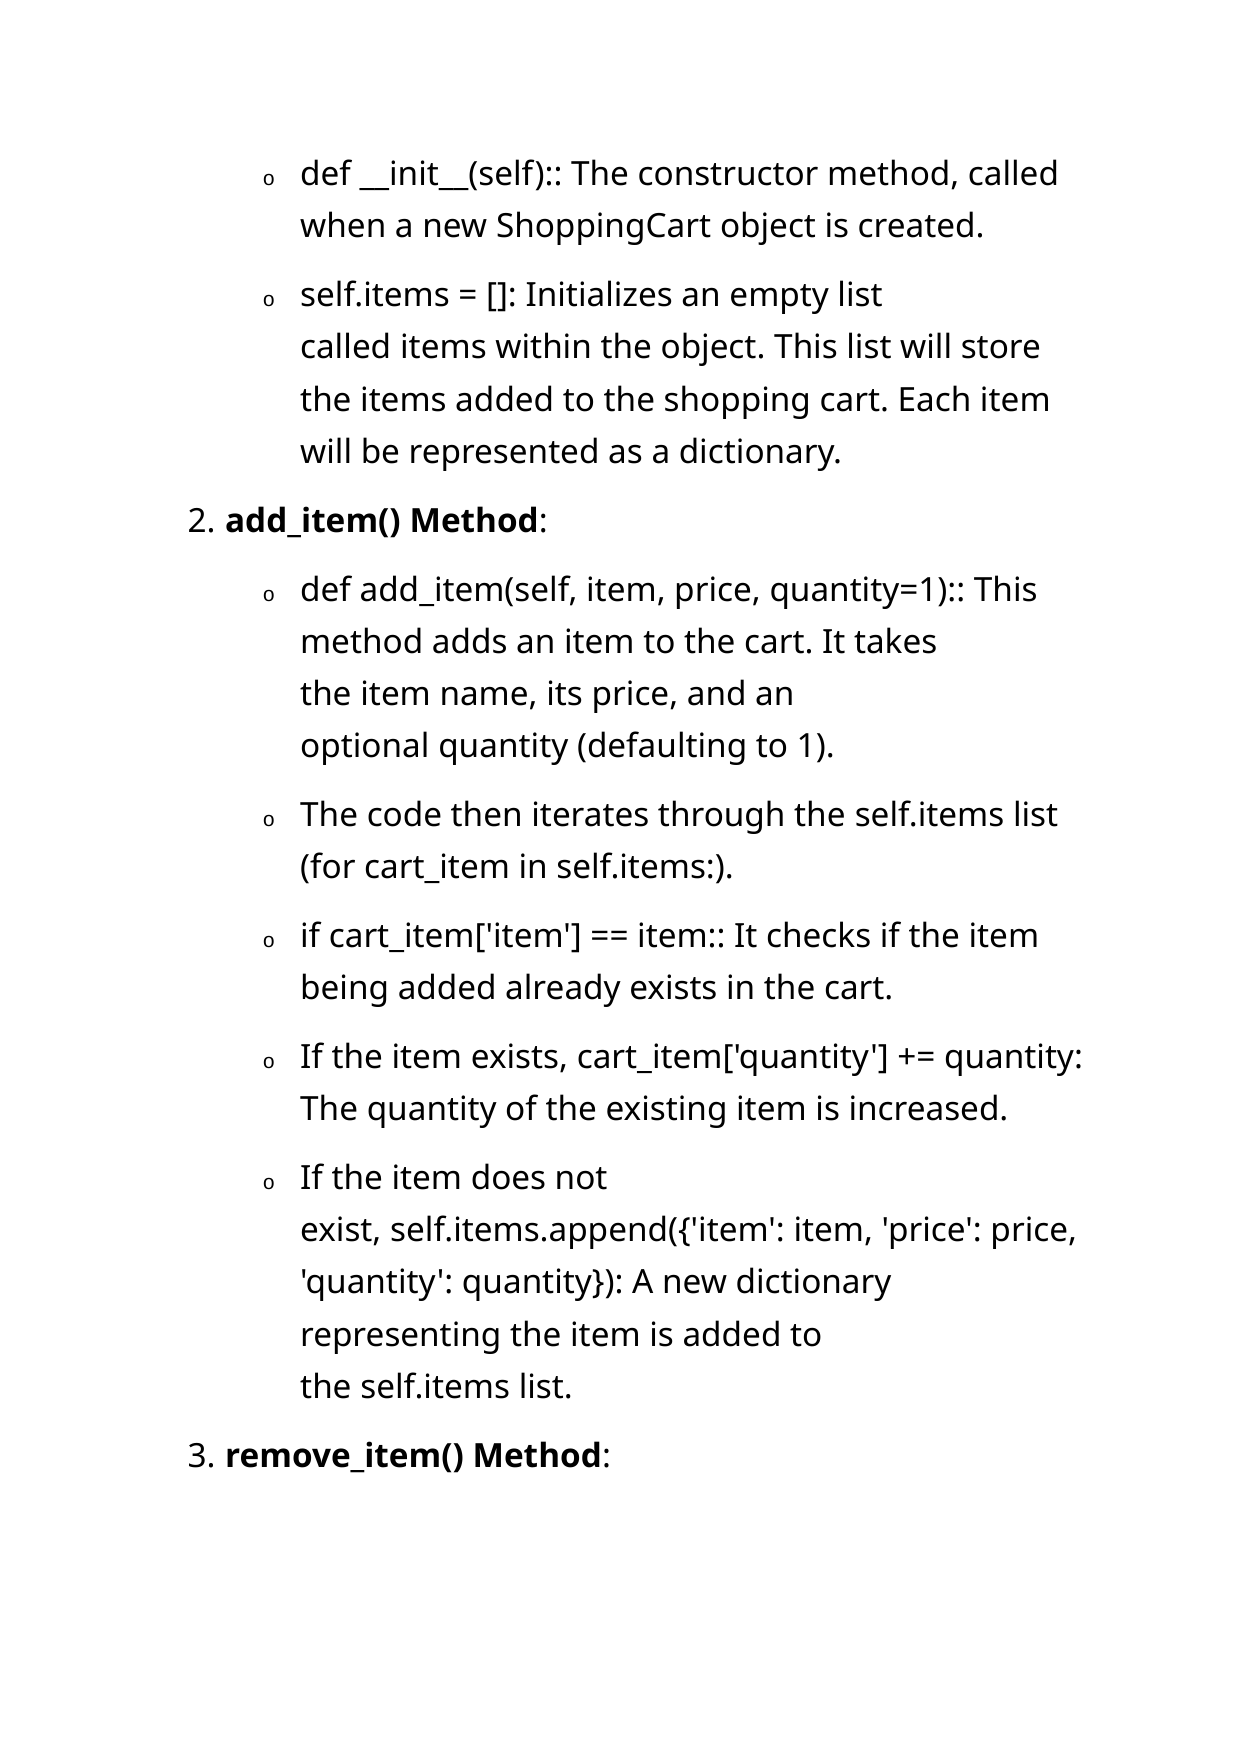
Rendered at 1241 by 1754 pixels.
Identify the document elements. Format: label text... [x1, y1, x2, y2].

list If the item does not exist, self.items.append({'item': item, 'price': price, 'quantity': quantity}): A new dictionary representing the item is added to the self.items list. [262, 1154, 1090, 1408]
list remove_item() Method: [187, 1431, 1090, 1477]
list def add_item(self, item, price, quantity=1):: This method adds an item to the cart. It takes the item name, its price, and an optional quantity (defaulting to 1). [262, 565, 1090, 767]
list self.items = []: Initializes an empty list called items within the object. This list will store the items added to the shopping cart. Each item will be represented as a dictionary. [262, 271, 1090, 473]
list The code then iterates through the self.items list (for cart_item in self.items:). [262, 791, 1090, 888]
list if cart_item['item'] == item:: It checks if the item being added already exists in the cart. [262, 912, 1090, 1009]
list add_item() Method: [187, 496, 1090, 542]
list If the item exists, cart_item['quantity'] += quantity: The quantity of the existing item is increased. [262, 1033, 1090, 1130]
list def __init__(self):: The constructor method, called when a new ShoppingCart object is created. [262, 150, 1090, 248]
